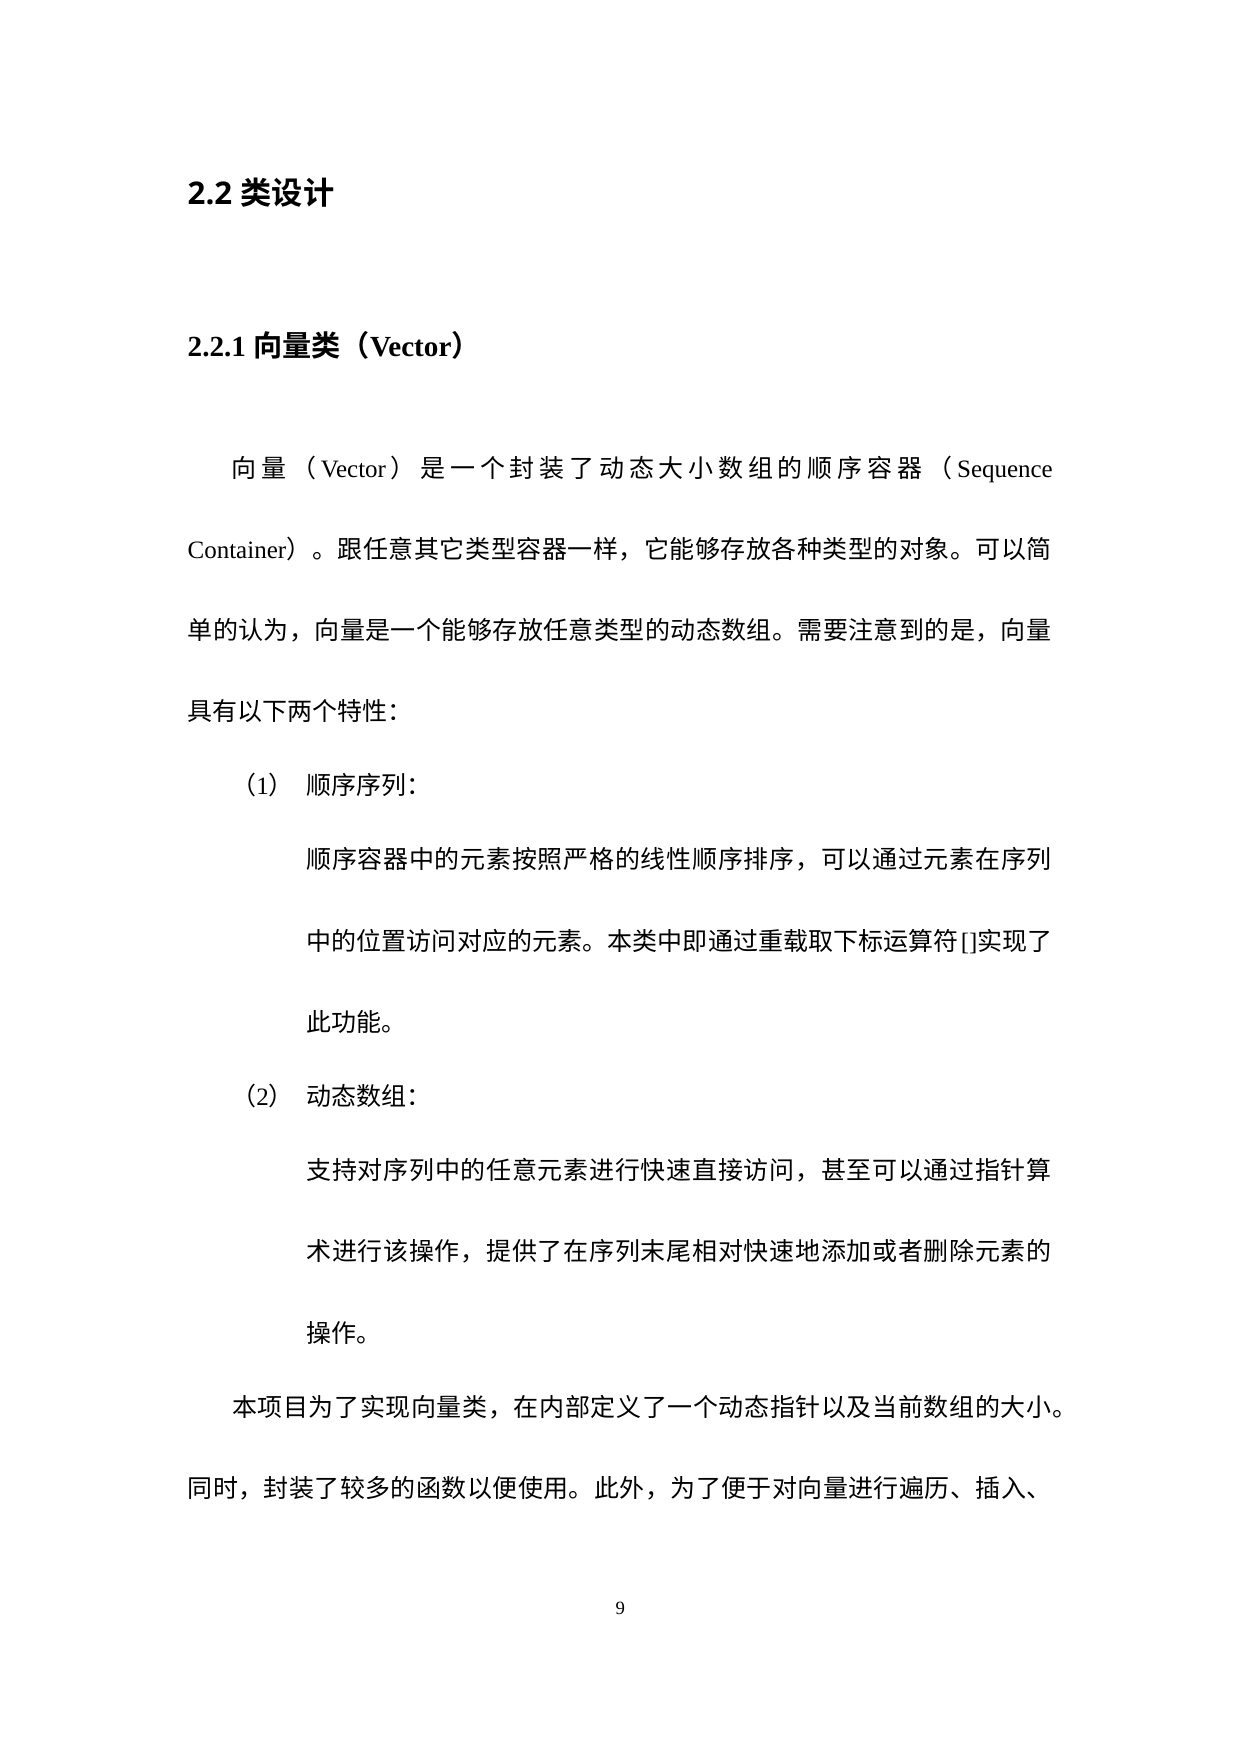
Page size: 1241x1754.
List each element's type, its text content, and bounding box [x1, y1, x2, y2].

subtitle 2.2.1 向量类（Vector） [187, 311, 1053, 376]
text 支持对序列中的任意元素进行快速直接访问，甚至可以通过指针算术进行该操作，提供了在序列末尾相对快速地添加或者删除元素的操作。 [306, 1136, 1053, 1364]
list 顺序序列： [231, 751, 1053, 816]
subtitle 2.2 类设计 [187, 158, 1053, 223]
list 动态数组： [231, 1062, 1053, 1127]
text 向量（Vector）是一个封装了动态大小数组的顺序容器（Sequence Container）。跟任意其它类型容器一样，它能够存放各种类型的对象。可以简单的认为，向量是一个能够存放任意类型的动态数组。需要注意到的是，向量具有以下两个特性： [187, 434, 1053, 742]
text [187, 1373, 1053, 1519]
text 顺序容器中的元素按照严格的线性顺序排序，可以通过元素在序列中的位置访问对应的元素。本类中即通过重载取下标运算符[]实现了此功能。 [306, 826, 1053, 1053]
